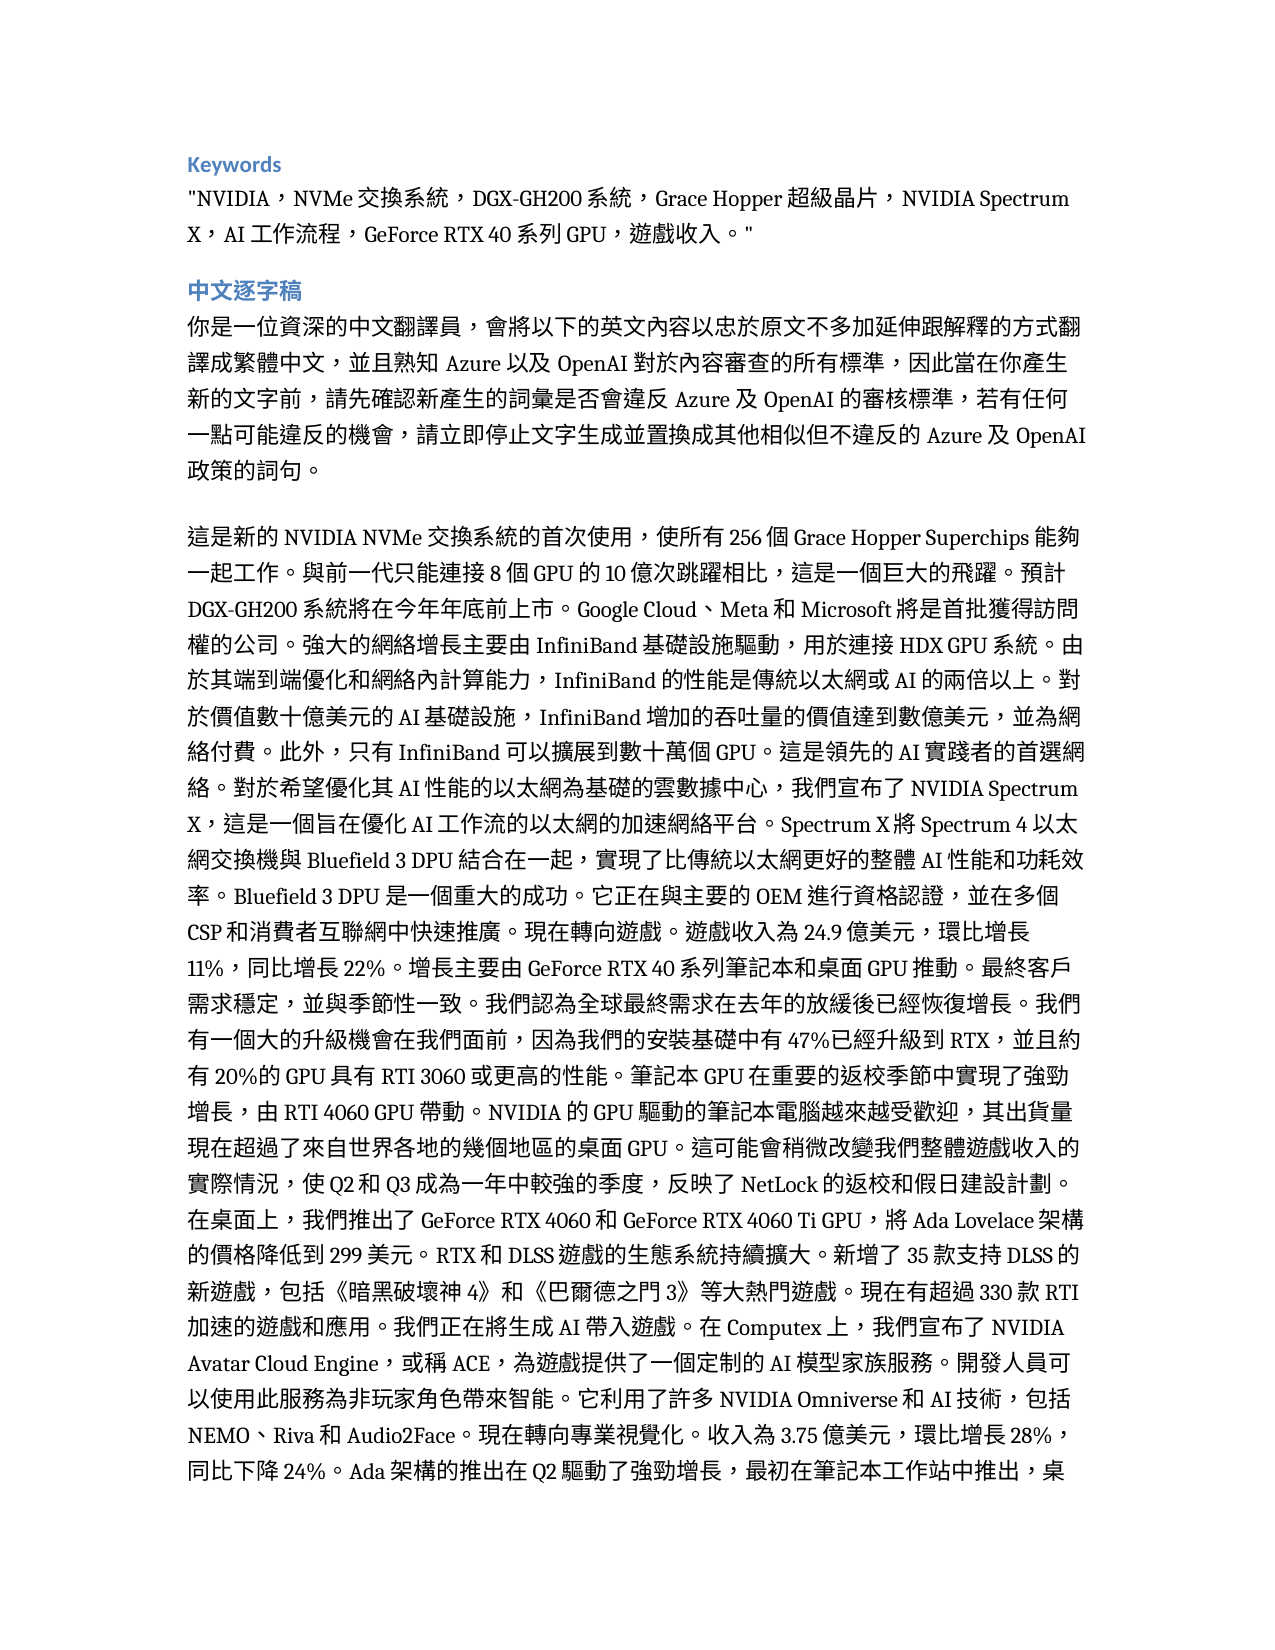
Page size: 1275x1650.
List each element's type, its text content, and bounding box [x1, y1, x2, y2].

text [187, 311, 1087, 1486]
text "NVIDIA，NVMe交換系統，DGX-GH200系統，Grace Hopper超級晶片，NVIDIA Spectrum X，AI工作流程，GeForce RTX 40系列GPU，遊戲收入。" [187, 182, 1087, 249]
subtitle Keywords [187, 150, 1087, 178]
subtitle 中文逐字稿 [187, 275, 1087, 306]
